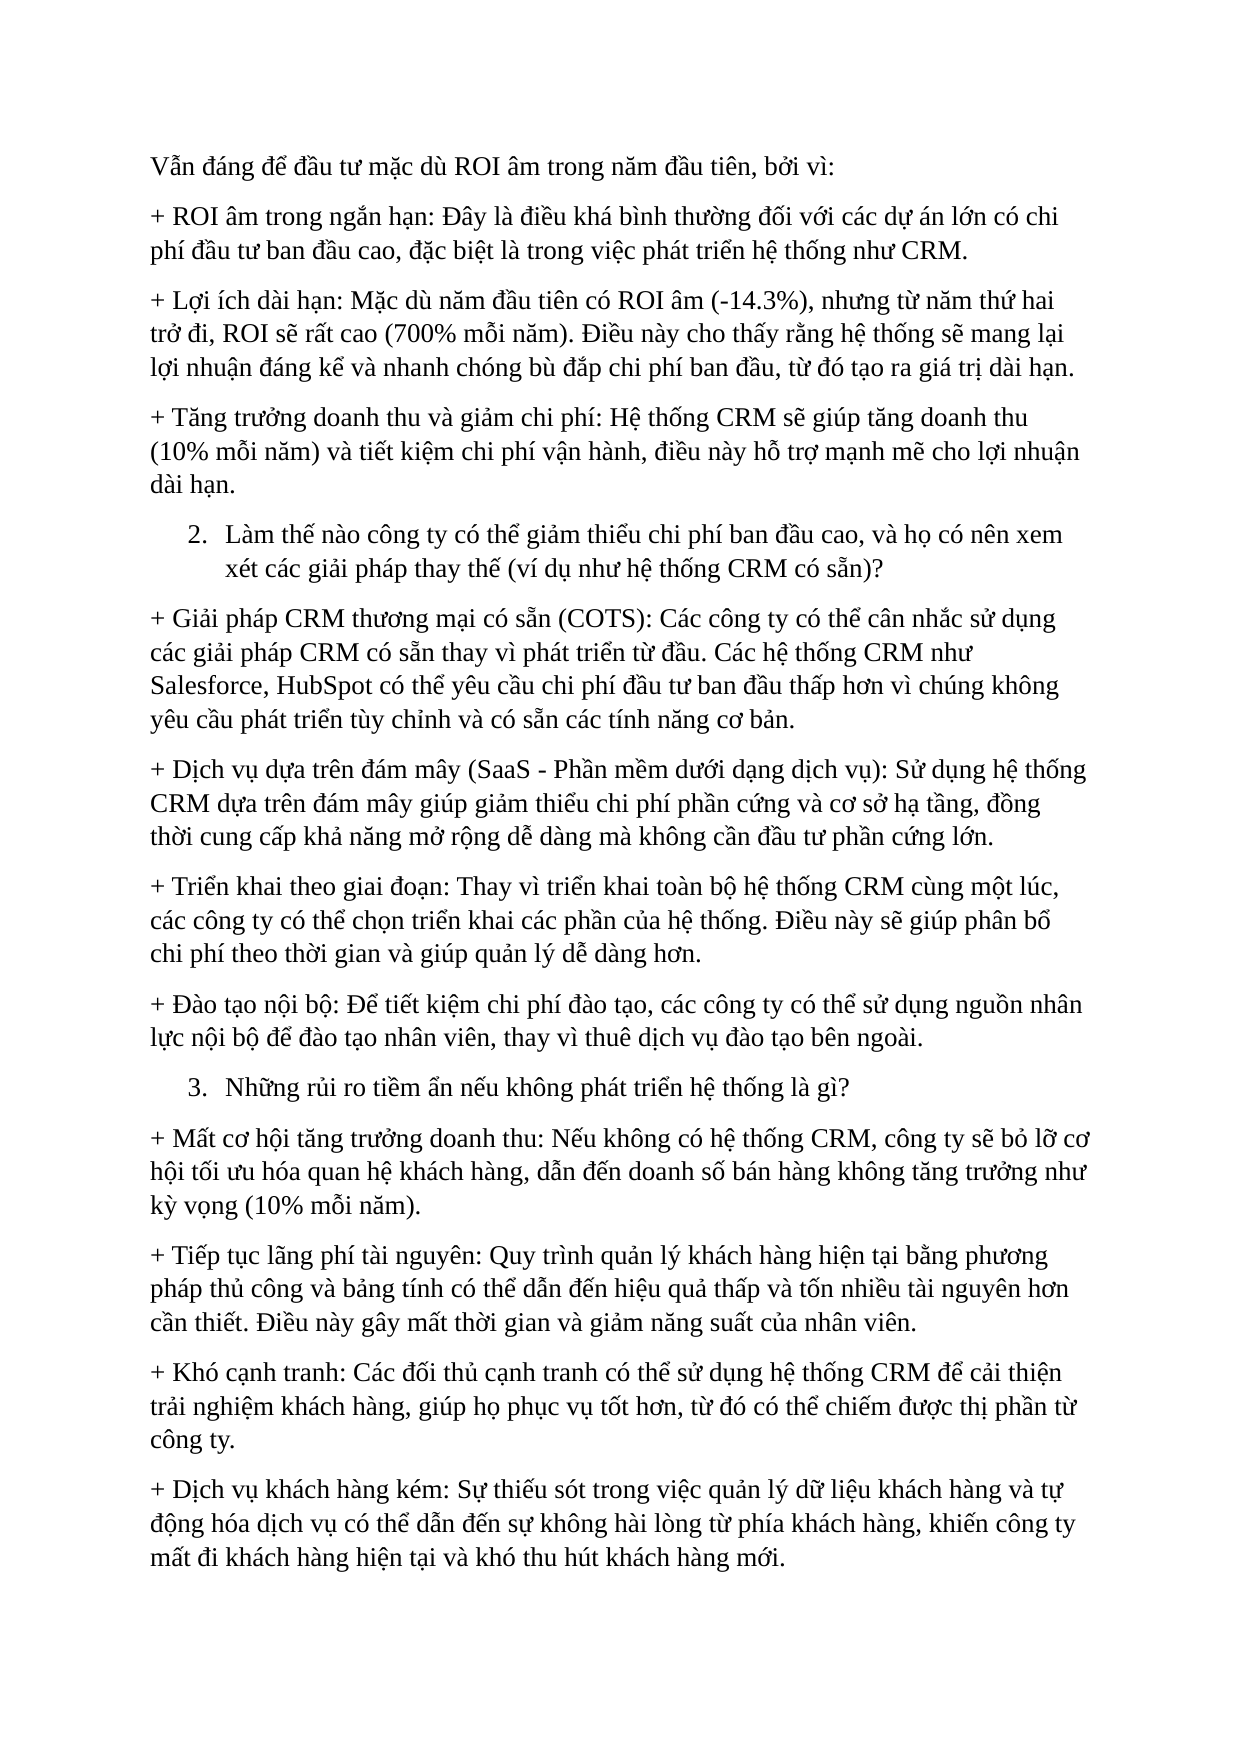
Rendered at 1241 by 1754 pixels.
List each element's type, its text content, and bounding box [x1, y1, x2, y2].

list Những rủi ro tiềm ẩn nếu không phát triển hệ thống là gì? [187, 1071, 1090, 1103]
text + Giải pháp CRM thương mại có sẵn (COTS): Các công ty có thể cân nhắc sử dụng các giải pháp CRM có sẵn thay vì phát triển từ đầu. Các hệ thống CRM như Salesforce, HubSpot có thể yêu cầu chi phí đầu tư ban đầu thấp hơn vì chúng không yêu cầu phát triển tùy chỉnh và có sẵn các tính năng cơ bản. [150, 602, 1090, 734]
text + Dịch vụ khách hàng kém: Sự thiếu sót trong việc quản lý dữ liệu khách hàng và tự động hóa dịch vụ có thể dẫn đến sự không hài lòng từ phía khách hàng, khiến công ty mất đi khách hàng hiện tại và khó thu hút khách hàng mới. [150, 1473, 1090, 1572]
text + Lợi ích dài hạn: Mặc dù năm đầu tiên có ROI âm (-14.3%), nhưng từ năm thứ hai trở đi, ROI sẽ rất cao (700% mỗi năm). Điều này cho thấy rằng hệ thống sẽ mang lại lợi nhuận đáng kể và nhanh chóng bù đắp chi phí ban đầu, từ đó tạo ra giá trị dài hạn. [150, 284, 1090, 382]
text + Tăng trưởng doanh thu và giảm chi phí: Hệ thống CRM sẽ giúp tăng doanh thu (10% mỗi năm) và tiết kiệm chi phí vận hành, điều này hỗ trợ mạnh mẽ cho lợi nhuận dài hạn. [150, 401, 1090, 499]
text + Khó cạnh tranh: Các đối thủ cạnh tranh có thể sử dụng hệ thống CRM để cải thiện trải nghiệm khách hàng, giúp họ phục vụ tốt hơn, từ đó có thể chiếm được thị phần từ công ty. [150, 1356, 1090, 1454]
text + Tiếp tục lãng phí tài nguyên: Quy trình quản lý khách hàng hiện tại bằng phương pháp thủ công và bảng tính có thể dẫn đến hiệu quả thấp và tốn nhiều tài nguyên hơn cần thiết. Điều này gây mất thời gian và giảm năng suất của nhân viên. [150, 1239, 1090, 1337]
text + Dịch vụ dựa trên đám mây (SaaS - Phần mềm dưới dạng dịch vụ): Sử dụng hệ thống CRM dựa trên đám mây giúp giảm thiểu chi phí phần cứng và cơ sở hạ tầng, đồng thời cung cấp khả năng mở rộng dễ dàng mà không cần đầu tư phần cứng lớn. [150, 753, 1090, 851]
text + ROI âm trong ngắn hạn: Đây là điều khá bình thường đối với các dự án lớn có chi phí đầu tư ban đầu cao, đặc biệt là trong việc phát triển hệ thống như CRM. [150, 200, 1090, 265]
text Vẫn đáng để đầu tư mặc dù ROI âm trong năm đầu tiên, bởi vì: [150, 150, 1090, 181]
text + Đào tạo nội bộ: Để tiết kiệm chi phí đào tạo, các công ty có thể sử dụng nguồn nhân lực nội bộ để đào tạo nhân viên, thay vì thuê dịch vụ đào tạo bên ngoài. [150, 988, 1090, 1052]
text + Triển khai theo giai đoạn: Thay vì triển khai toàn bộ hệ thống CRM cùng một lúc, các công ty có thể chọn triển khai các phần của hệ thống. Điều này sẽ giúp phân bổ chi phí theo thời gian và giúp quản lý dễ dàng hơn. [150, 870, 1090, 969]
text + Mất cơ hội tăng trưởng doanh thu: Nếu không có hệ thống CRM, công ty sẽ bỏ lỡ cơ hội tối ưu hóa quan hệ khách hàng, dẫn đến doanh số bán hàng không tăng trưởng như kỳ vọng (10% mỗi năm). [150, 1122, 1090, 1220]
list Làm thế nào công ty có thể giảm thiểu chi phí ban đầu cao, và họ có nên xem xét các giải pháp thay thế (ví dụ như hệ thống CRM có sẵn)? [187, 518, 1090, 583]
